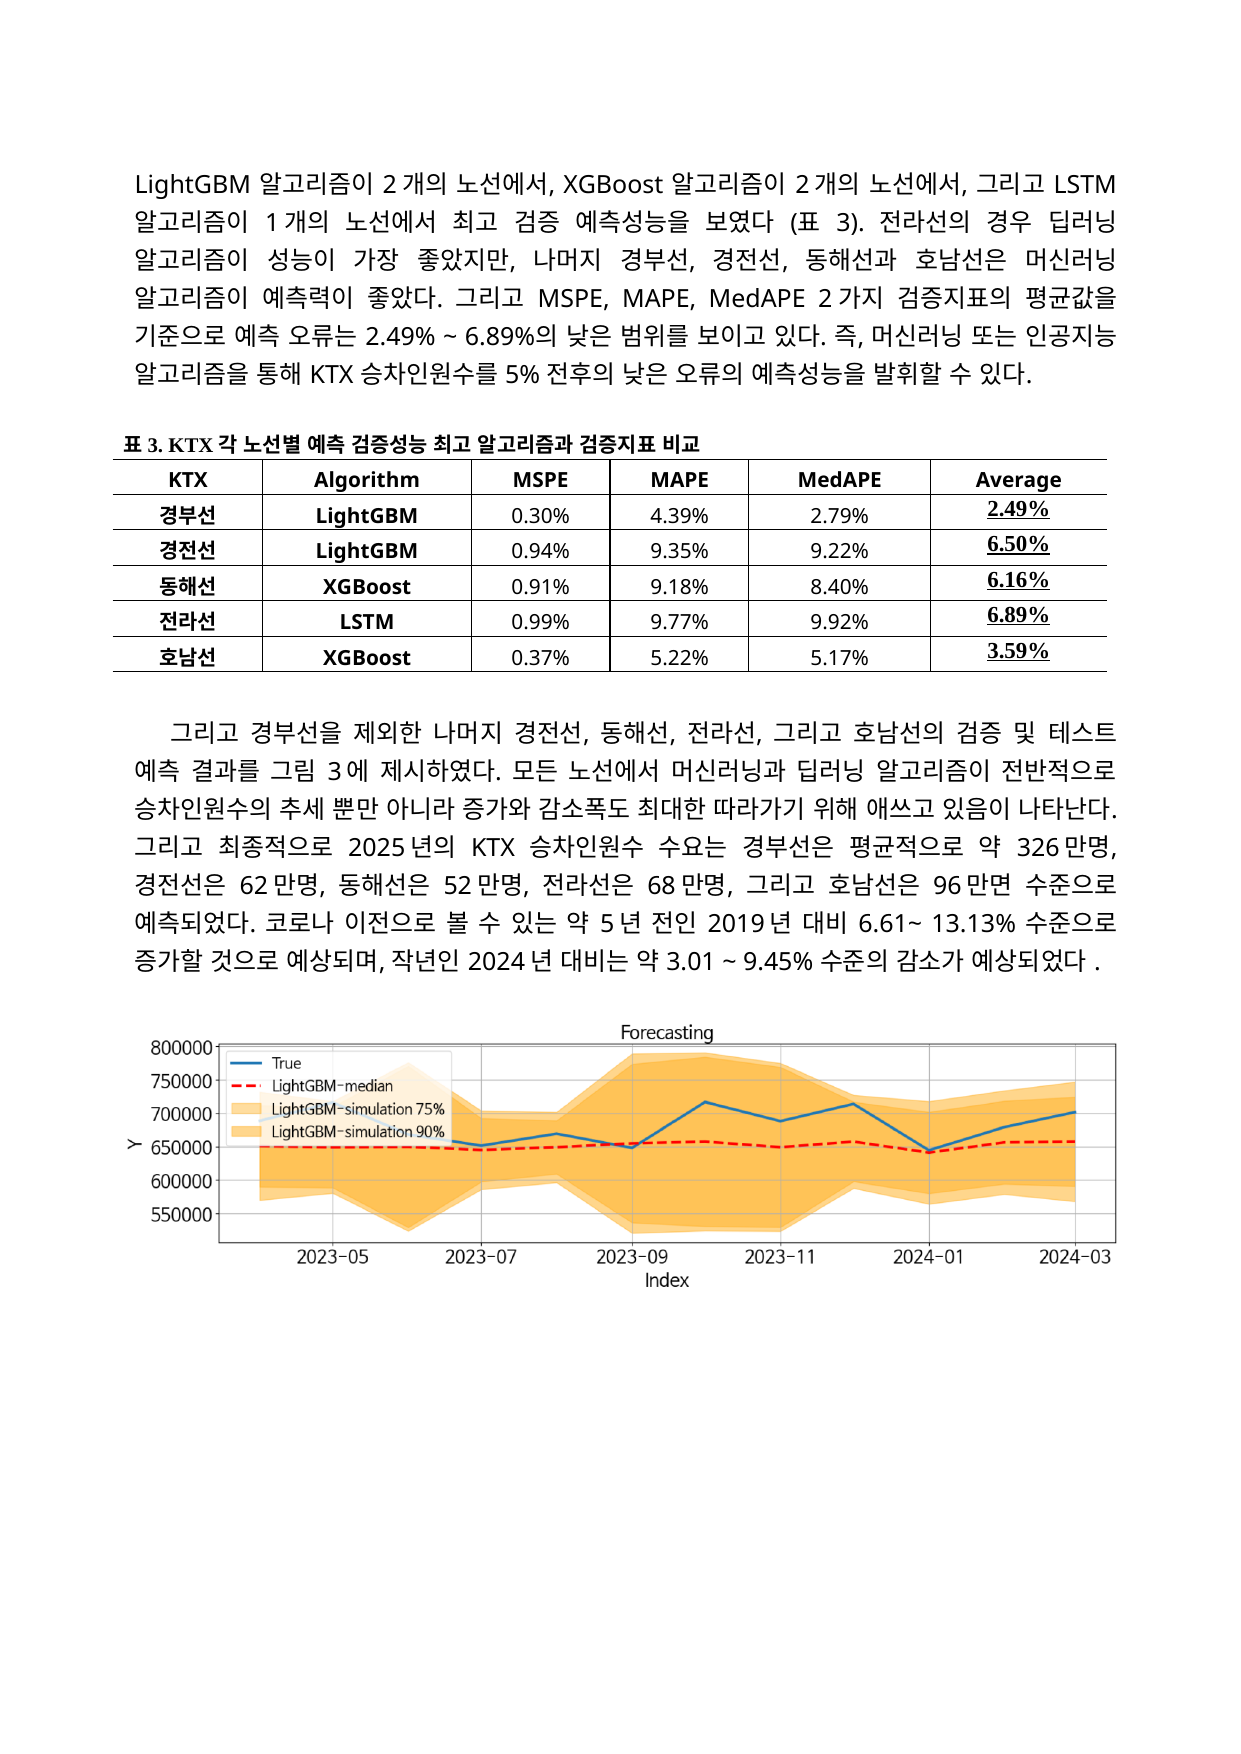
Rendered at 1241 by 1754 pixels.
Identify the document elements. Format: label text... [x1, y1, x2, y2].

table_cell 9.92% [749, 601, 930, 636]
table_cell 0.94% [472, 530, 609, 565]
table_cell 6.50% [931, 530, 1107, 565]
table_cell 경부선 [113, 495, 262, 529]
table_cell 0.30% [472, 495, 609, 529]
text 표 3. KTX 각 노선별 예측 검증성능 최고 알고리즘과 검증지표 비교 [123, 428, 1117, 458]
table_cell 9.22% [749, 530, 930, 565]
table_cell LightGBM [263, 530, 471, 565]
table_cell 동해선 [113, 566, 262, 600]
table_header KTX [113, 460, 262, 494]
table_cell 경전선 [113, 530, 262, 565]
table_cell LightGBM [263, 495, 471, 529]
table_header Algorithm [263, 460, 471, 494]
table_cell 3.59% [931, 637, 1107, 671]
table_cell 6.89% [931, 601, 1107, 636]
table_cell 8.40% [749, 566, 930, 600]
table_cell 호남선 [113, 637, 262, 671]
table_header MSPE [472, 460, 609, 494]
table_cell 2.79% [749, 495, 930, 529]
table_cell 6.16% [931, 566, 1107, 600]
table_cell XGBoost [263, 566, 471, 600]
table_cell 2.49% [931, 495, 1107, 529]
table_cell 0.99% [472, 601, 609, 636]
table_cell XGBoost [263, 637, 471, 671]
table_cell 5.17% [749, 637, 930, 671]
table_header MedAPE [749, 460, 930, 494]
table_cell 0.37% [472, 637, 609, 671]
table_cell LSTM [263, 601, 471, 636]
table_cell 0.91% [472, 566, 609, 600]
table_cell 9.77% [611, 601, 748, 636]
table_header (a) 경전선의 검증성능 및 예측 [112, 1015, 1129, 1292]
table_cell 전라선 [113, 601, 262, 636]
table_cell 9.35% [611, 530, 748, 565]
table_header MAPE [611, 460, 748, 494]
table_cell 4.39% [611, 495, 748, 529]
table_cell 9.18% [611, 566, 748, 600]
table_cell 5.22% [611, 637, 748, 671]
table_header Average [931, 460, 1107, 494]
picture [122, 1020, 1118, 1292]
